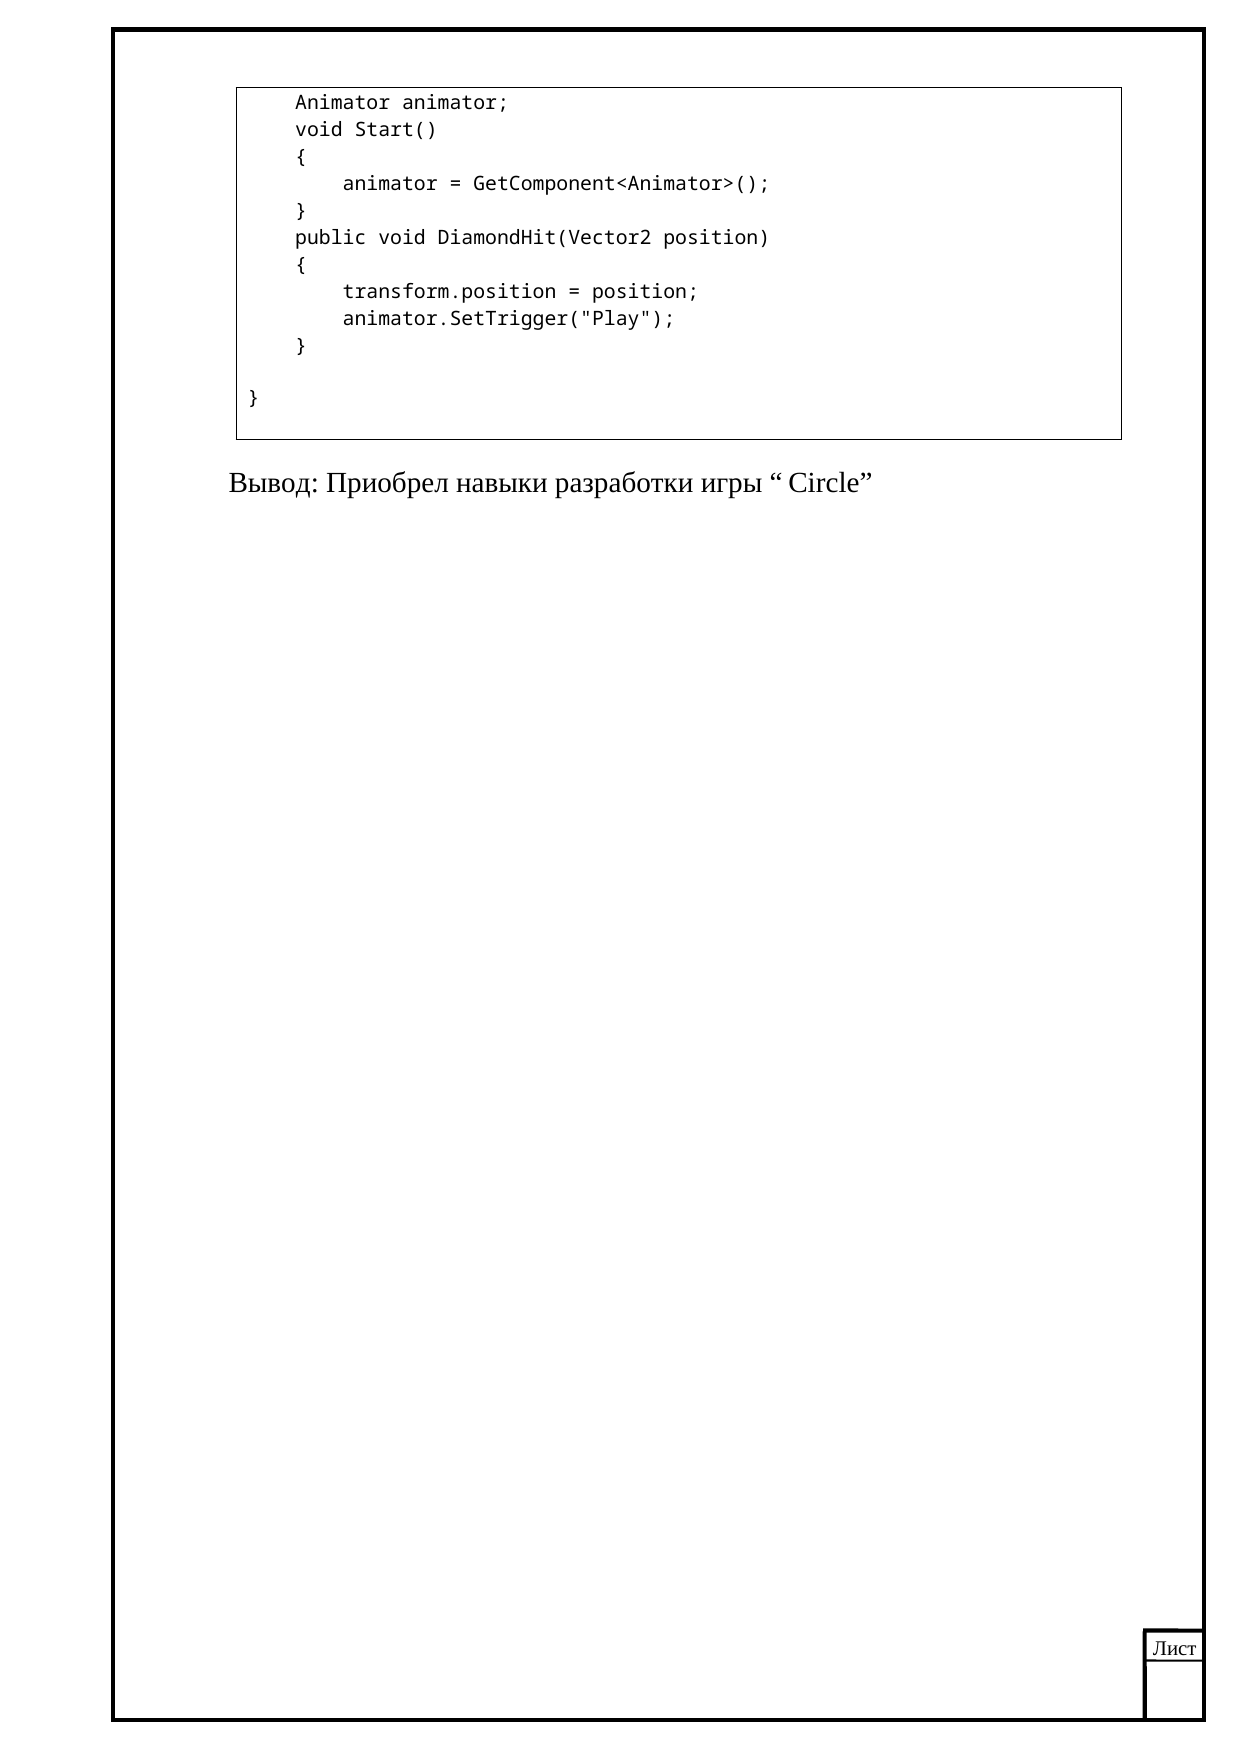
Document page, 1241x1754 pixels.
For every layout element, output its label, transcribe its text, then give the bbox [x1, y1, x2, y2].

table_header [237, 88, 1121, 439]
text Вывод: Приобрел навыки разработки игры “ Circle” [177, 465, 1181, 498]
